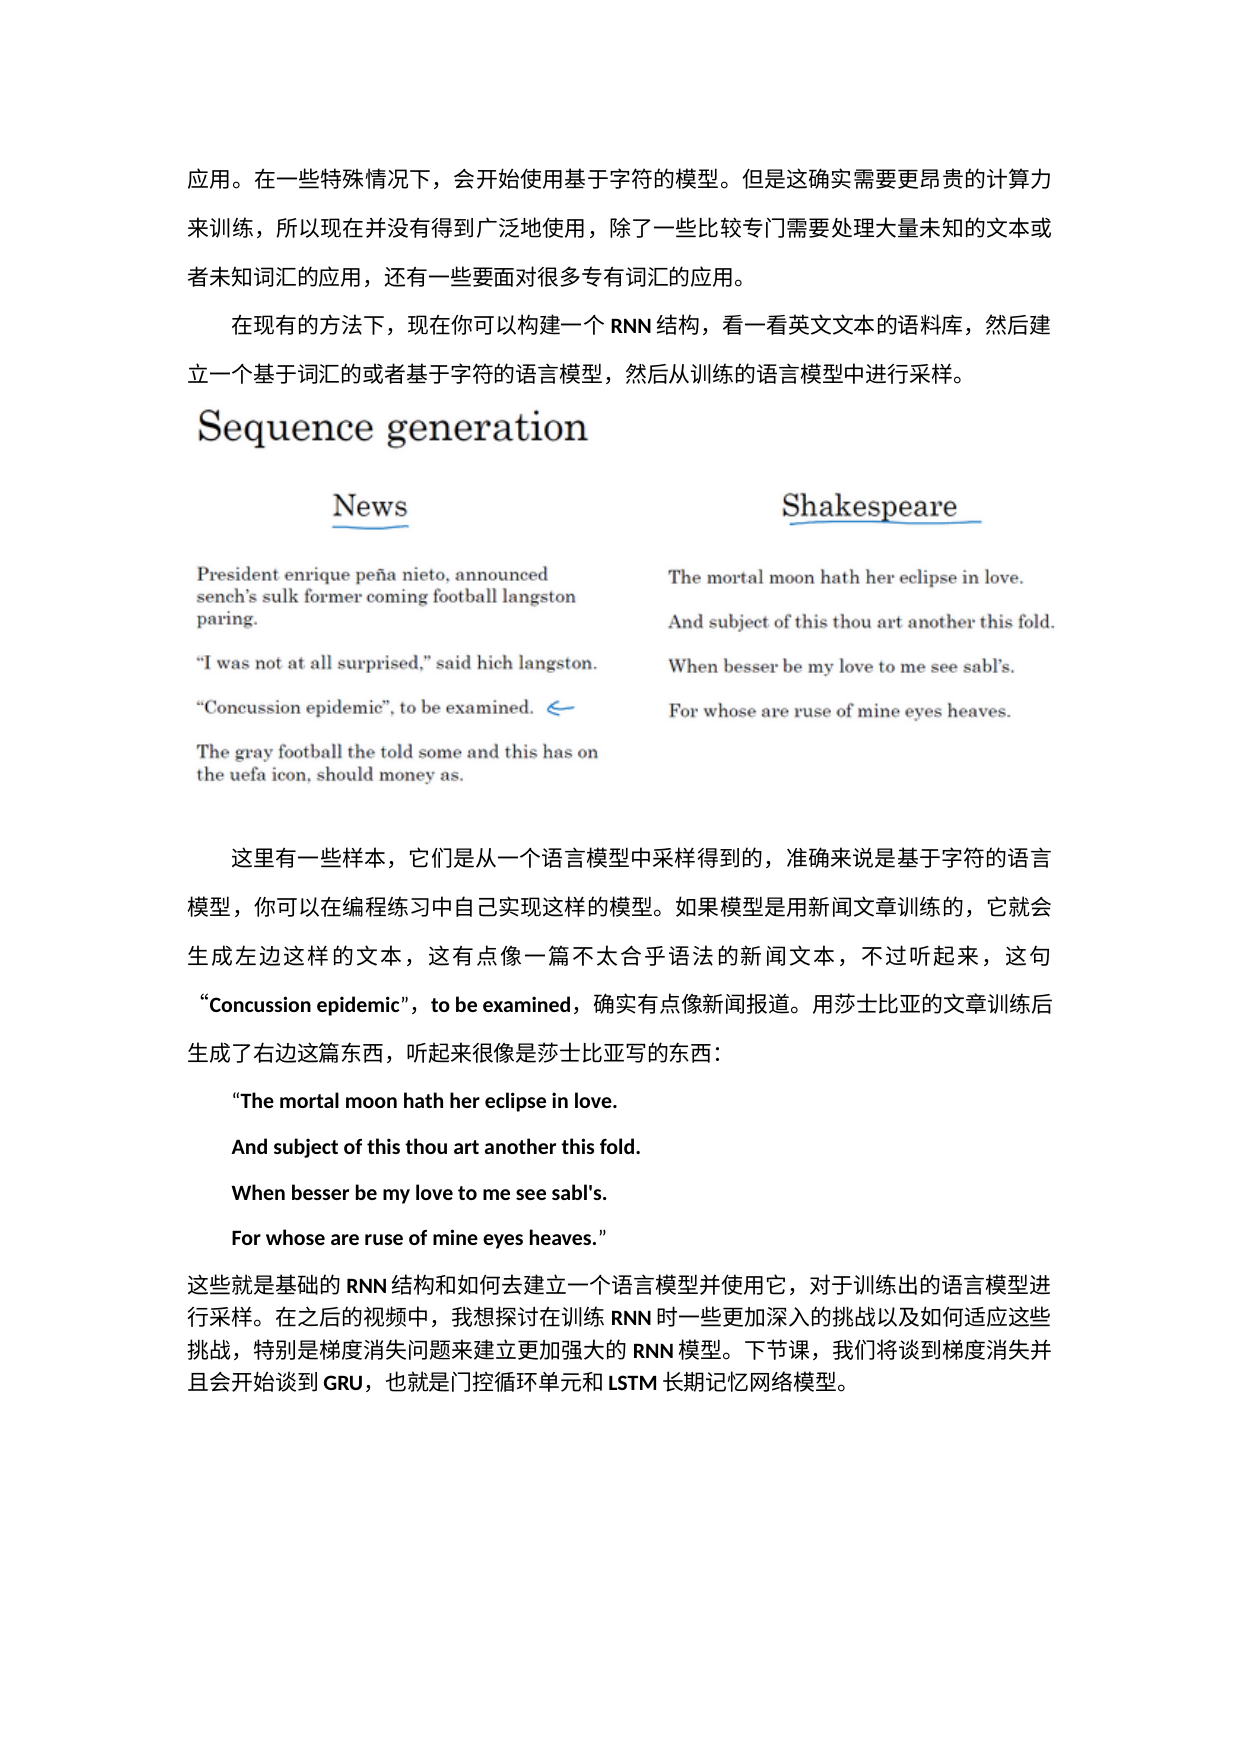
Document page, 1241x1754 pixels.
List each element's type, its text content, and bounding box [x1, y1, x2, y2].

picture [187, 405, 1063, 790]
text For whose are ruse of mine eyes heaves.” [187, 1222, 1053, 1254]
text When besser be my love to me see sabl's. [187, 1176, 1053, 1208]
text 这些就是基础的RNN结构和如何去建立一个语言模型并使用它，对于训练出的语言模型进行采样。在之后的视频中，我想探讨在训练RNN时一些更加深入的挑战以及如何适应这些挑战，特别是梯度消失问题来建立更加强大的RNN模型。下节课，我们将谈到梯度消失并且会开始谈到GRU，也就是门控循环单元和LSTM长期记忆网络模型。 [187, 1267, 1053, 1397]
text 在现有的方法下，现在你可以构建一个RNN结构，看一看英文文本的语料库，然后建立一个基于词汇的或者基于字符的语言模型，然后从训练的语言模型中进行采样。 [187, 308, 1053, 389]
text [187, 162, 1053, 292]
text And subject of this thou art another this fold. [187, 1130, 1053, 1162]
text 这里有一些样本，它们是从一个语言模型中采样得到的，准确来说是基于字符的语言模型，你可以在编程练习中自己实现这样的模型。如果模型是用新闻文章训练的，它就会生成左边这样的文本，这有点像一篇不太合乎语法的新闻文本，不过听起来，这句“Concussion epidemic”，to be examined，确实有点像新闻报道。用莎士比亚的文章训练后生成了右边这篇东西，听起来很像是莎士比亚写的东西： [187, 841, 1053, 1068]
text “The mortal moon hath her eclipse in love. [187, 1084, 1053, 1117]
